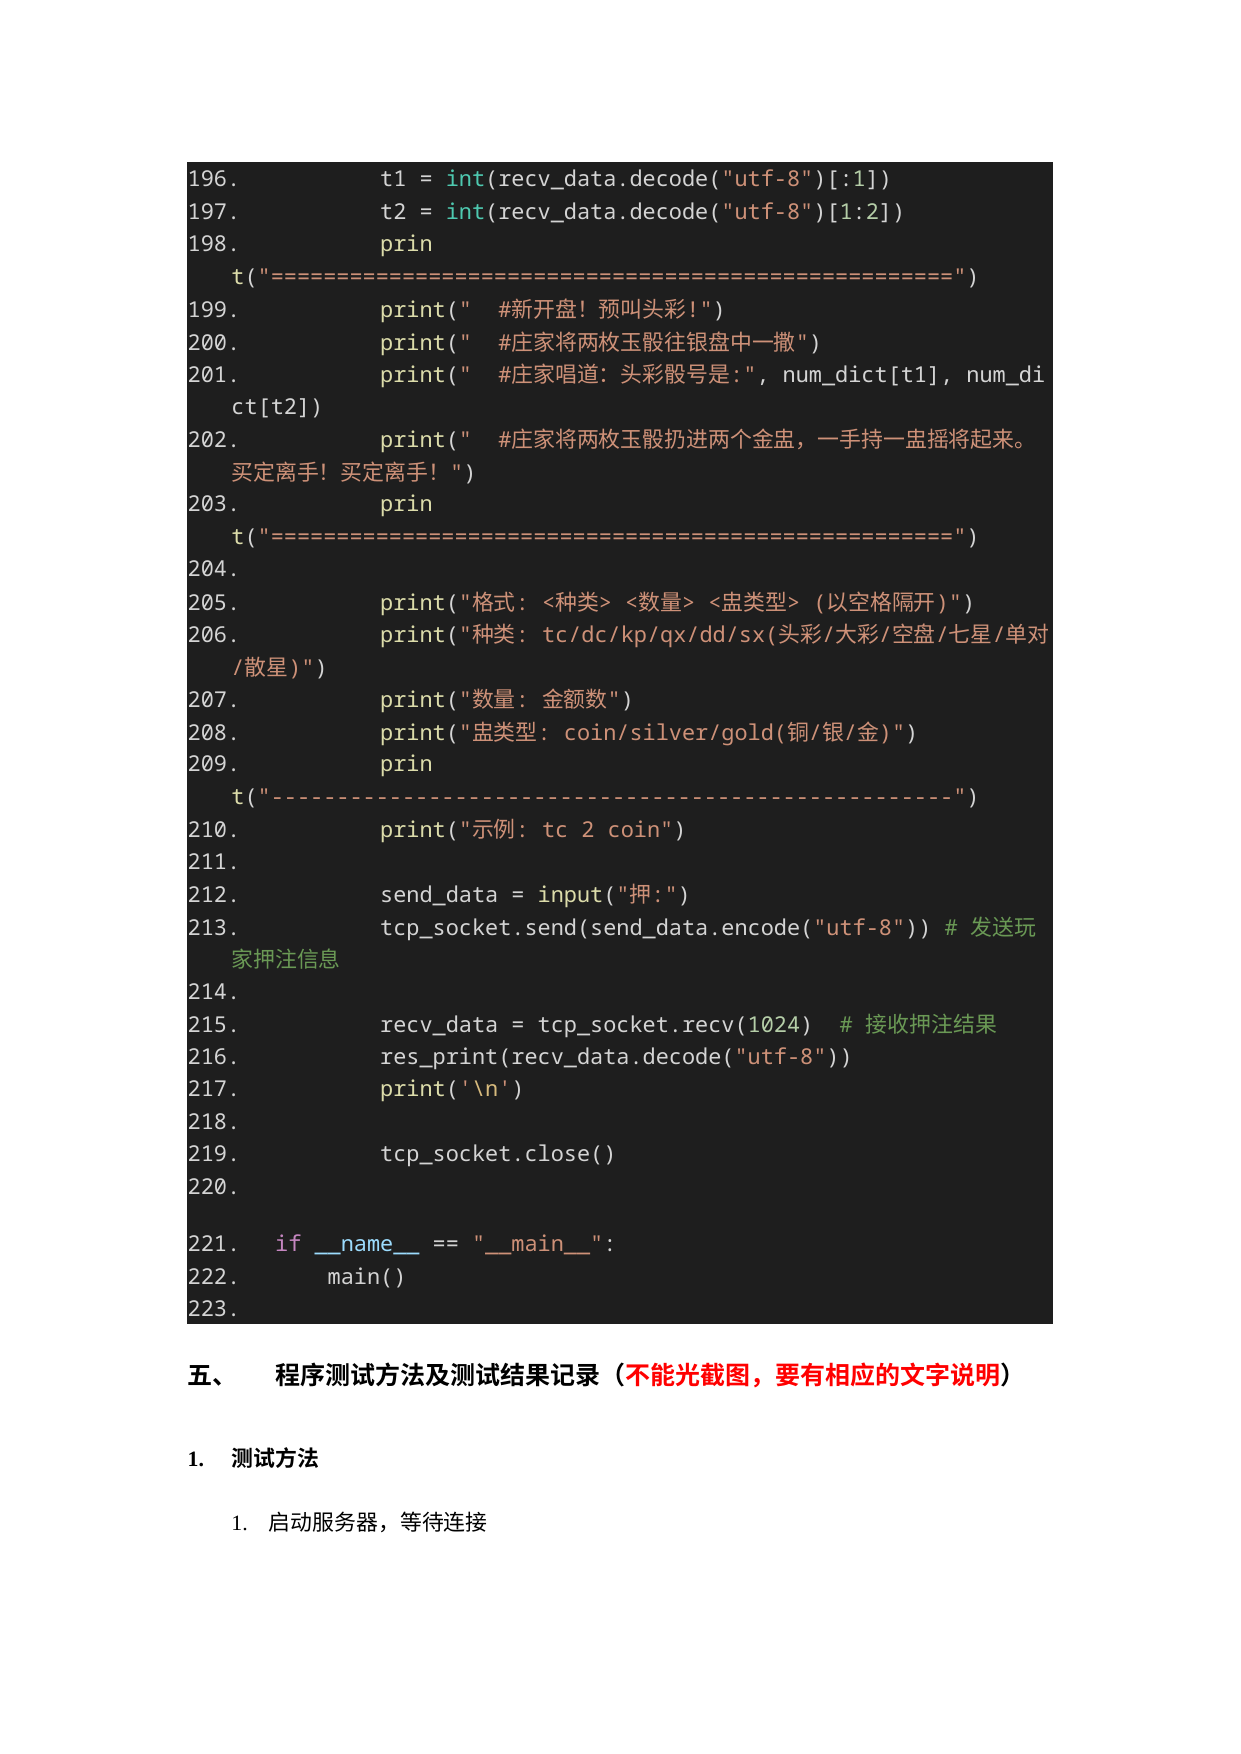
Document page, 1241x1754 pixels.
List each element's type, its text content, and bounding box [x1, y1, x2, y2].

list print("示例: tc 2 coin") [187, 812, 1053, 844]
list print(" #新开盘！预叫头彩!") [187, 292, 1053, 324]
list print("====================================================") [187, 227, 1053, 292]
list tcp_socket.close() [187, 1137, 1053, 1169]
list print(" #庄家唱道：头彩骰号是:", num_dict[t1], num_dict[t2]) [187, 357, 1053, 422]
list print('\n') [187, 1072, 1053, 1104]
list 测试方法 [187, 1440, 1053, 1473]
list res_print(recv_data.decode("utf-8")) [187, 1039, 1053, 1072]
list print("格式: <种类> <数量> <盅类型> (以空格隔开)") [187, 584, 1053, 617]
list tcp_socket.send(send_data.encode("utf-8")) # 发送玩家押注信息 [187, 909, 1053, 974]
list main() [187, 1259, 1053, 1292]
list t2 = int(recv_data.decode("utf-8")[1:2]) [187, 194, 1053, 227]
list 启动服务器，等待连接 [231, 1505, 1053, 1537]
list recv_data = tcp_socket.recv(1024) # 接收押注结果 [187, 1007, 1053, 1039]
list t1 = int(recv_data.decode("utf-8")[:1]) [187, 162, 1053, 194]
list print("盅类型: coin/silver/gold(铜/银/金)") [187, 714, 1053, 747]
list print("====================================================") [187, 487, 1053, 552]
list send_data = input("押:") [187, 877, 1053, 909]
list print("----------------------------------------------------") [187, 747, 1053, 812]
list print(" #庄家将两枚玉骰往银盘中一撒") [187, 324, 1053, 357]
list print("种类: tc/dc/kp/qx/dd/sx(头彩/大彩/空盘/七星/单对/散星)") [187, 617, 1053, 682]
list print(" #庄家将两枚玉骰扔进两个金盅，一手持一盅摇将起来。买定离手！买定离手！") [187, 422, 1053, 487]
list if __name__ == "__main__": [187, 1227, 1053, 1259]
list print("数量: 金额数") [187, 682, 1053, 714]
list 程序测试方法及测试结果记录（不能光截图，要有相应的文字说明） [187, 1341, 1053, 1406]
